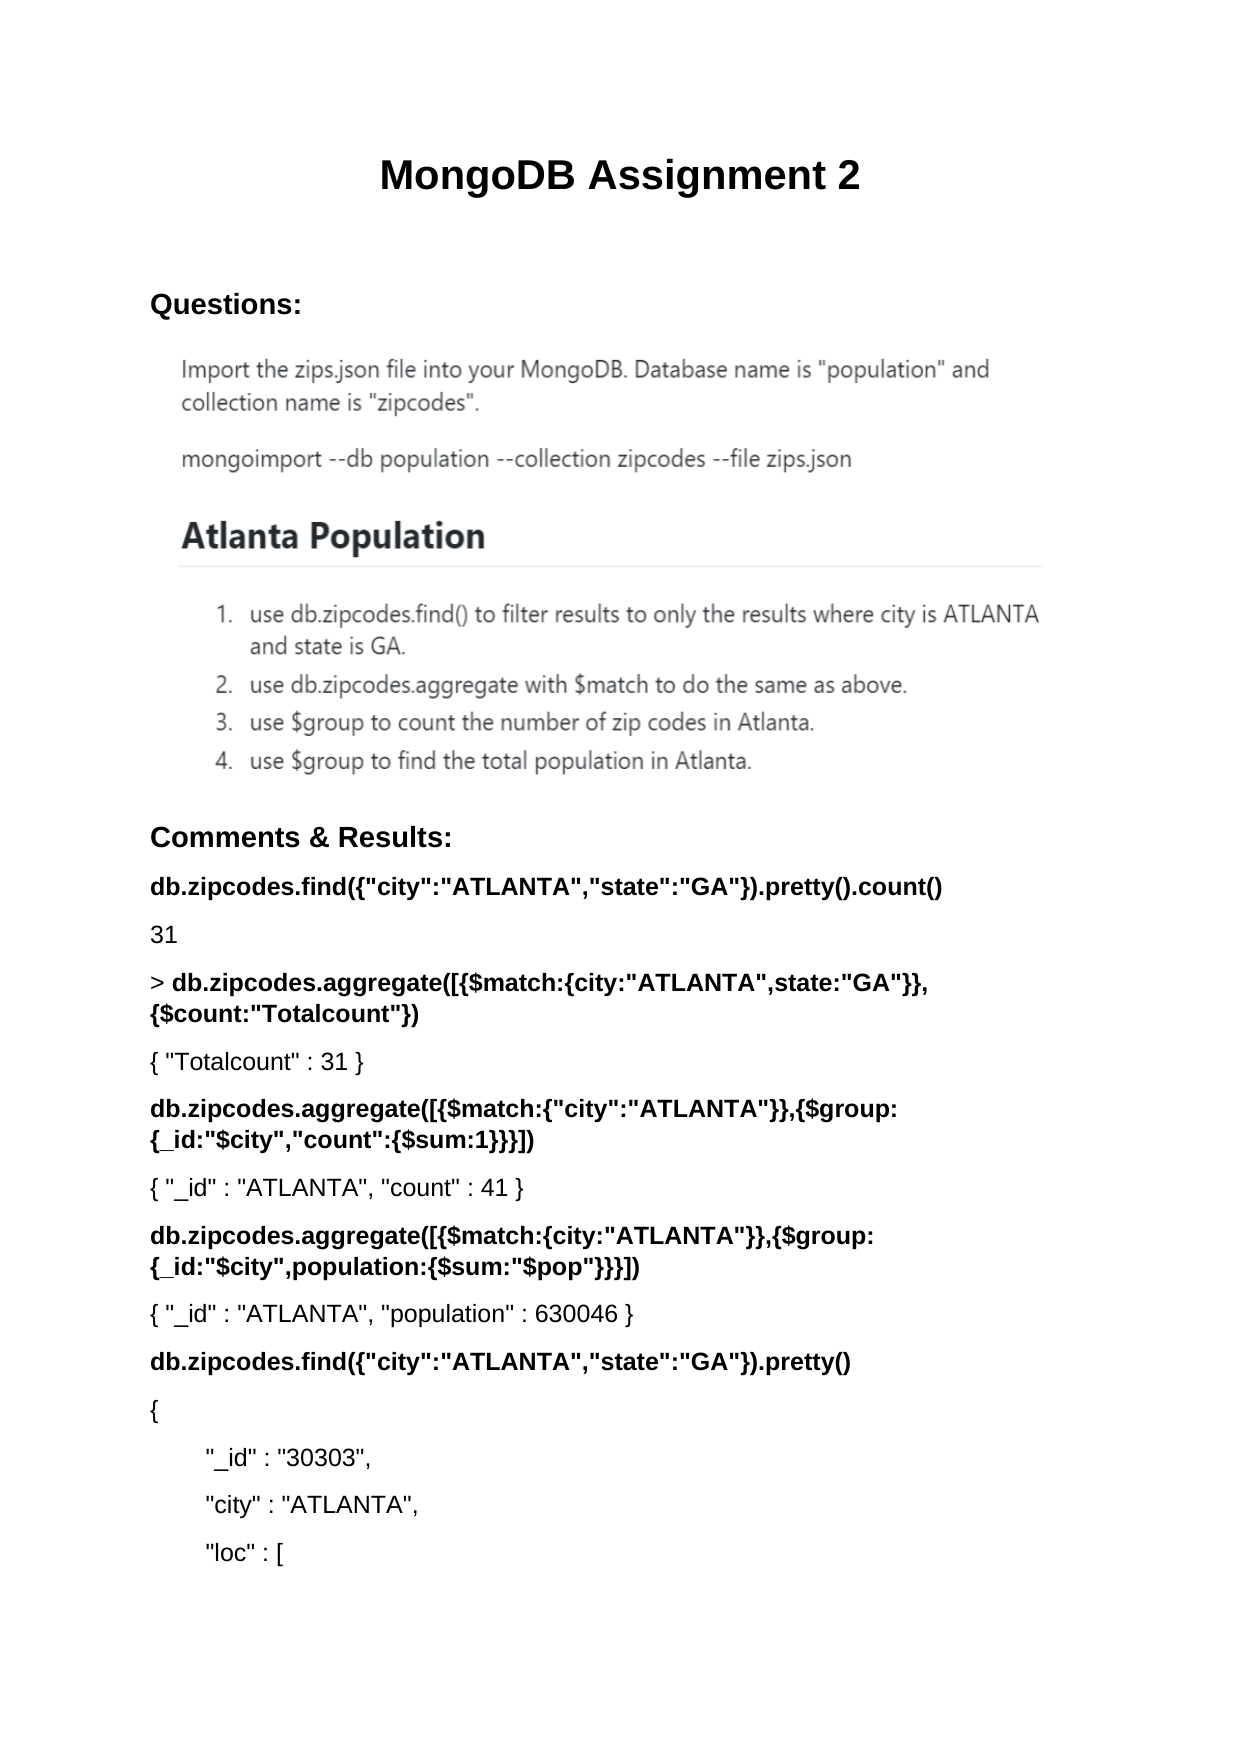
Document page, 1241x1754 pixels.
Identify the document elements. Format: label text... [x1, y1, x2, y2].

text Comments & Results: [150, 819, 1090, 853]
text MongoDB Assignment 2 [150, 150, 1090, 198]
text "_id" : "30303", [150, 1443, 1090, 1471]
text { "_id" : "ATLANTA", "population" : 630046 } [150, 1299, 1090, 1328]
text db.zipcodes.find({"city":"ATLANTA","state":"GA"}).pretty().count() [150, 872, 1090, 901]
text { "_id" : "ATLANTA", "count" : 41 } [150, 1173, 1090, 1202]
text db.zipcodes.aggregate([{$match:{city:"ATLANTA"}},{$group:{_id:"$city",population:{$sum:"$pop"}}}]) [150, 1221, 1090, 1281]
text db.zipcodes.find({"city":"ATLANTA","state":"GA"}).pretty() [150, 1347, 1090, 1376]
text Questions: [150, 287, 1090, 320]
text { "Totalcount" : 31 } [150, 1047, 1090, 1075]
picture [150, 339, 1091, 801]
text > db.zipcodes.aggregate([{$match:{city:"ATLANTA",state:"GA"}},{$count:"Totalcount"}) [150, 968, 1090, 1028]
text "city" : "ATLANTA", [150, 1490, 1090, 1519]
text 31 [150, 920, 1090, 949]
text { [150, 1395, 1090, 1424]
text "loc" : [ [150, 1538, 1090, 1567]
text db.zipcodes.aggregate([{$match:{"city":"ATLANTA"}},{$group:{_id:"$city","count":{$sum:1}}}]) [150, 1094, 1090, 1154]
